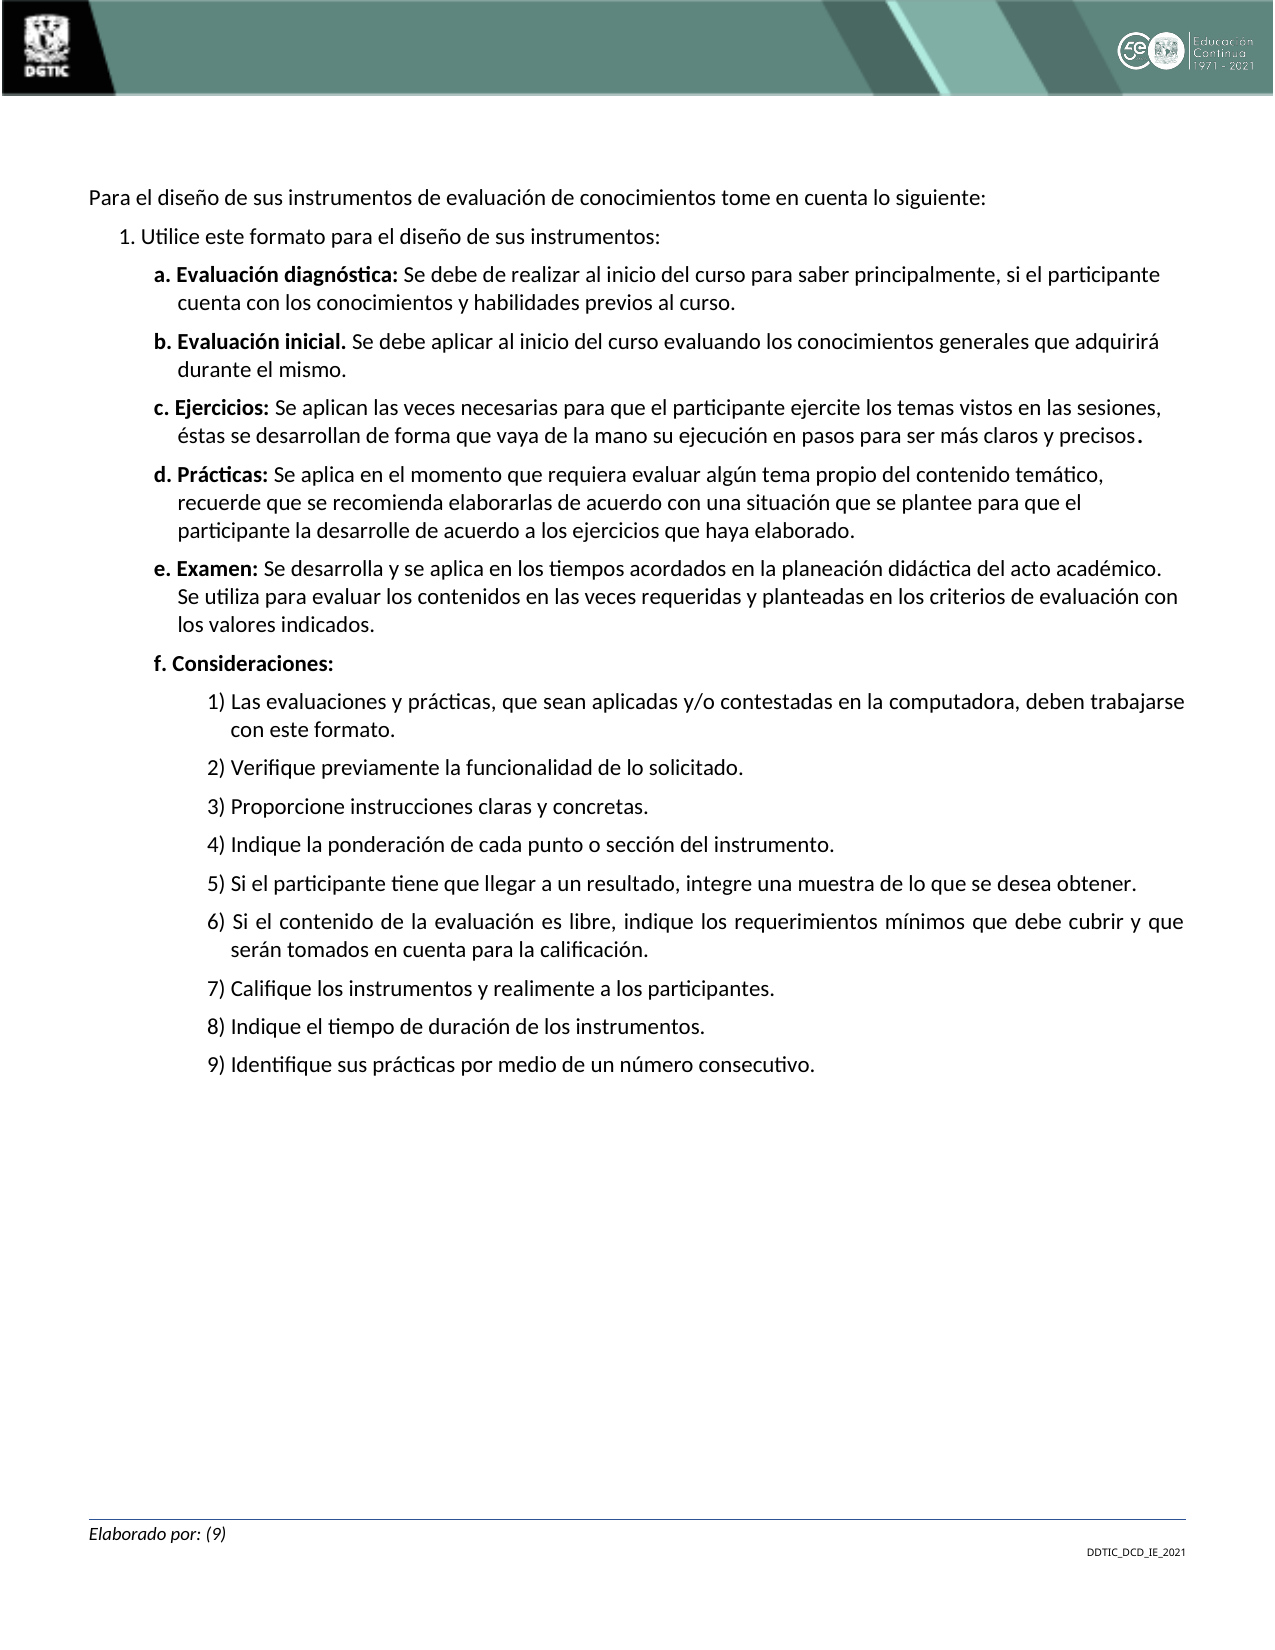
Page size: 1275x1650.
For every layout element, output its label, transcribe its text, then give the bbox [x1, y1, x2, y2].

text e. Examen: Se desarrolla y se aplica en los tiempos acordados en la planeación didáctica del acto académico. Se utiliza para evaluar los contenidos en las veces requeridas y planteadas en los criterios de evaluación con los valores indicados. [154, 554, 1186, 638]
text 1. Utilice este formato para el diseño de sus instrumentos: [118, 222, 1186, 250]
text c. Ejercicios: Se aplican las veces necesarias para que el participante ejercite los temas vistos en las sesiones, éstas se desarrollan de forma que vaya de la mano su ejecución en pasos para ser más claros y precisos. [154, 393, 1186, 449]
picture [2, 0, 1273, 96]
text 7) Califique los instrumentos y realimente a los participantes. [207, 974, 1186, 1002]
text 1) Las evaluaciones y prácticas, que sean aplicadas y/o contestadas en la computadora, deben trabajarse con este formato. [207, 687, 1186, 743]
text 4) Indique la ponderación de cada punto o sección del instrumento. [207, 830, 1186, 858]
text 6) Si el contenido de la evaluación es libre, indique los requerimientos mínimos que debe cubrir y que serán tomados en cuenta para la calificación. [207, 907, 1186, 963]
text 3) Proporcione instrucciones claras y concretas. [207, 792, 1186, 820]
text 8) Indique el tiempo de duración de los instrumentos. [207, 1012, 1186, 1040]
text b. Evaluación inicial. Se debe aplicar al inicio del curso evaluando los conocimientos generales que adquirirá durante el mismo. [154, 327, 1186, 383]
text 2) Verifique previamente la funcionalidad de lo solicitado. [207, 753, 1186, 782]
text f. Consideraciones: [154, 649, 1186, 677]
text d. Prácticas: Se aplica en el momento que requiera evaluar algún tema propio del contenido temático, recuerde que se recomienda elaborarlas de acuerdo con una situación que se plantee para que el participante la desarrolle de acuerdo a los ejercicios que haya elaborado. [154, 460, 1186, 544]
text a. Evaluación diagnóstica: Se debe de realizar al inicio del curso para saber principalmente, si el participante cuenta con los conocimientos y habilidades previos al curso. [154, 260, 1186, 316]
text 5) Si el participante tiene que llegar a un resultado, integre una muestra de lo que se desea obtener. [207, 869, 1186, 897]
text Para el diseño de sus instrumentos de evaluación de conocimientos tome en cuenta lo siguiente: [89, 183, 1186, 211]
text 9) Identifique sus prácticas por medio de un número consecutivo. [207, 1051, 1186, 1079]
